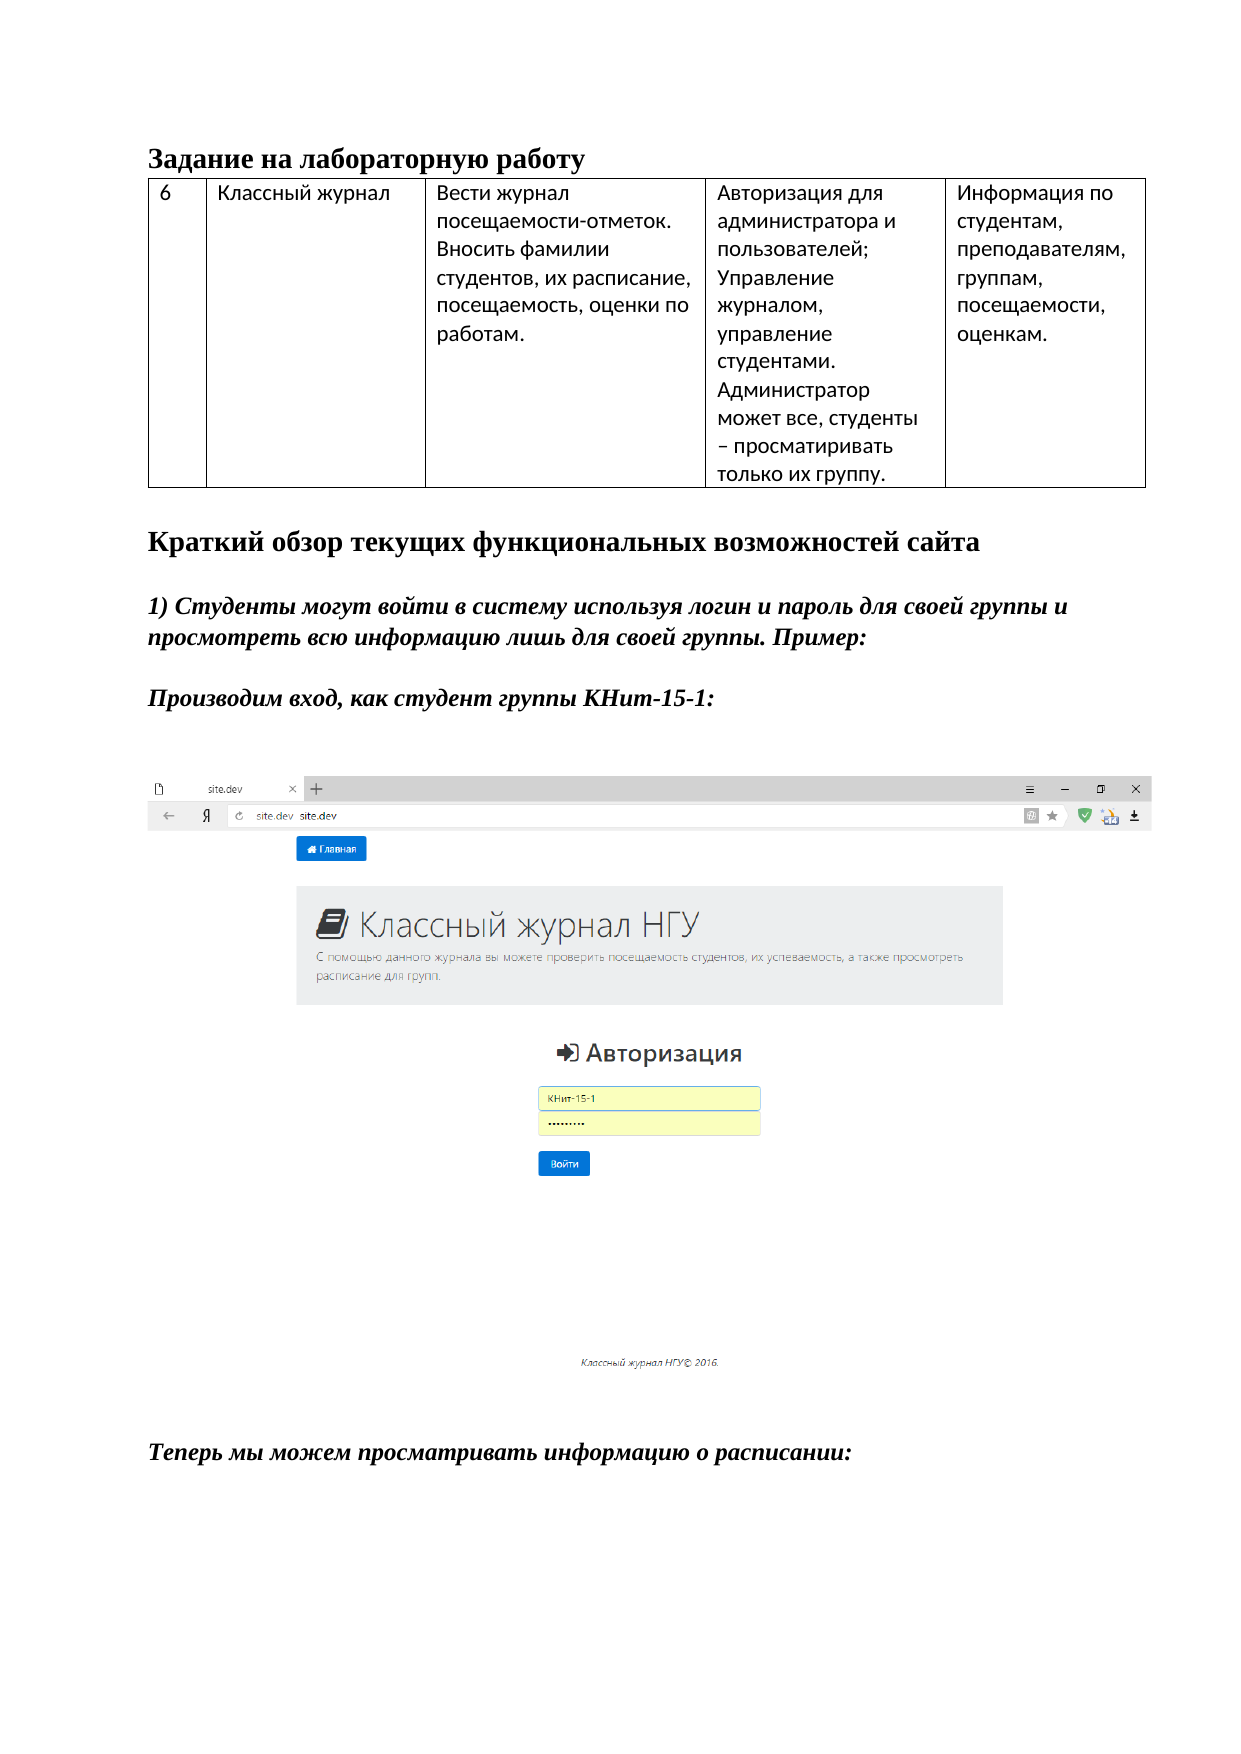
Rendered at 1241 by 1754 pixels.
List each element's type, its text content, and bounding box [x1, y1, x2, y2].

text Производим вход, как студент группы КНит-15-1: [148, 683, 1152, 712]
table_header Информация по студентам, преподавателям, группам, посещаемости, оценкам. [946, 179, 1145, 487]
table_header Вести журнал посещаемости-отметок. Вносить фамилии студентов, их расписание, посещаемость, оценки по работам. [426, 179, 705, 487]
picture [147, 776, 1152, 1373]
text 1) Студенты могут войти в систему используя логин и пароль для своей группы и просмотреть всю информацию лишь для своей группы. Пример: [148, 591, 1152, 681]
text Теперь мы можем просматривать информацию о расписании: [148, 1437, 1152, 1466]
text Задание на лабораторную работу [148, 141, 1152, 175]
text Краткий обзор текущих функциональных возможностей сайта [148, 524, 1152, 557]
table_header Классный журнал [207, 179, 425, 487]
table_header Авторизация для администратора и пользователей; Управление журналом, управление студентами. Администратор может все, студенты – просматиривать только их группу. [706, 179, 945, 487]
table_header 6 [149, 179, 206, 487]
